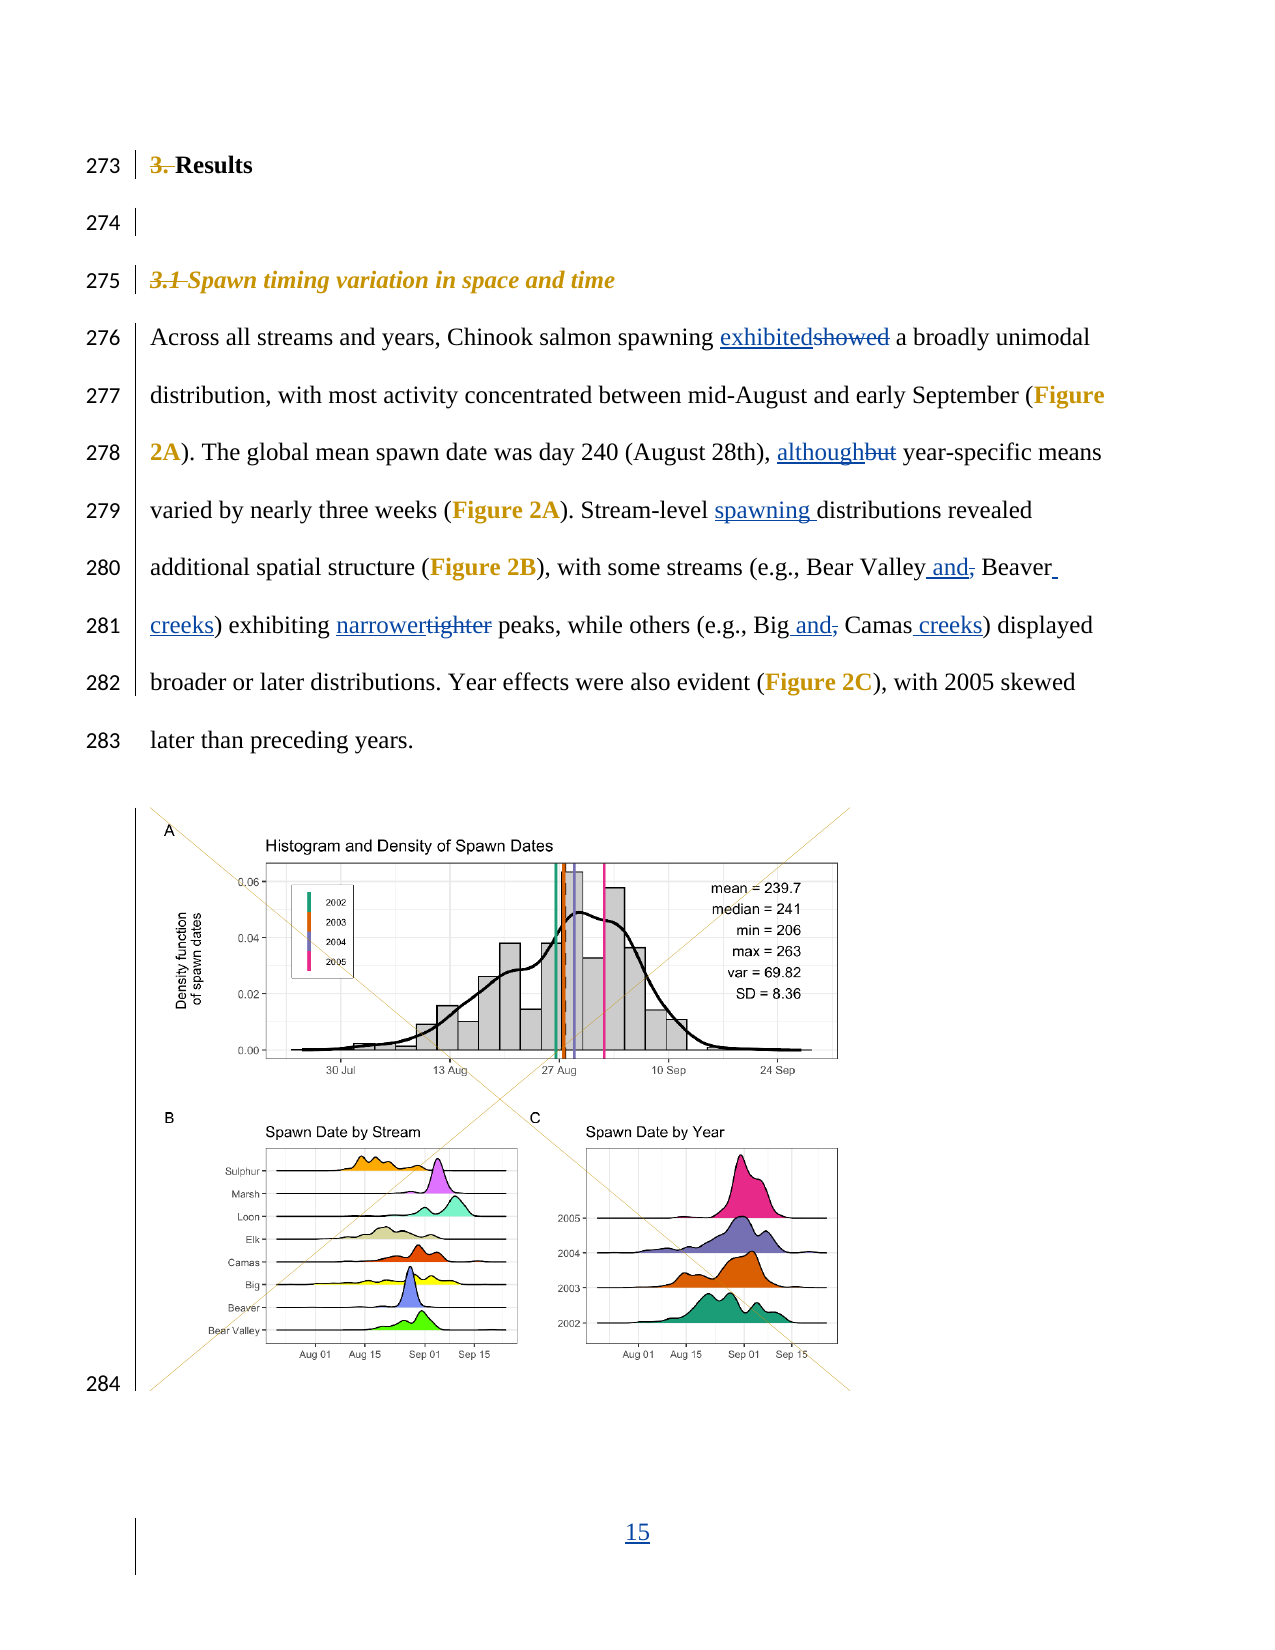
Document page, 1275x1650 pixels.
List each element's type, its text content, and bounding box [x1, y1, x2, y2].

text Spawn timing variation in space and time [150, 265, 1125, 294]
picture [151, 807, 849, 1098]
picture [502, 808, 851, 1390]
picture [152, 1101, 848, 1391]
text Across all streams and years, Chinook salmon spawning a broadly unimodal distribution, with most activity concentrated between mid-August and early September (Figure 2A). The global mean spawn date was day 240 (August 28th), year-specific means varied by nearly three weeks (Figure 2A). Stream-level distributions revealed additional spatial structure (Figure 2B), with some streams (e.g., Bear Valley Beaver) exhibiting peaks, while others (e.g., Big Camas) displayed broader or later distributions. Year effects were also evident (Figure 2C), with 2005 skewed later than preceding years. [150, 322, 1125, 754]
picture [150, 809, 498, 1389]
text Results [150, 150, 1125, 179]
